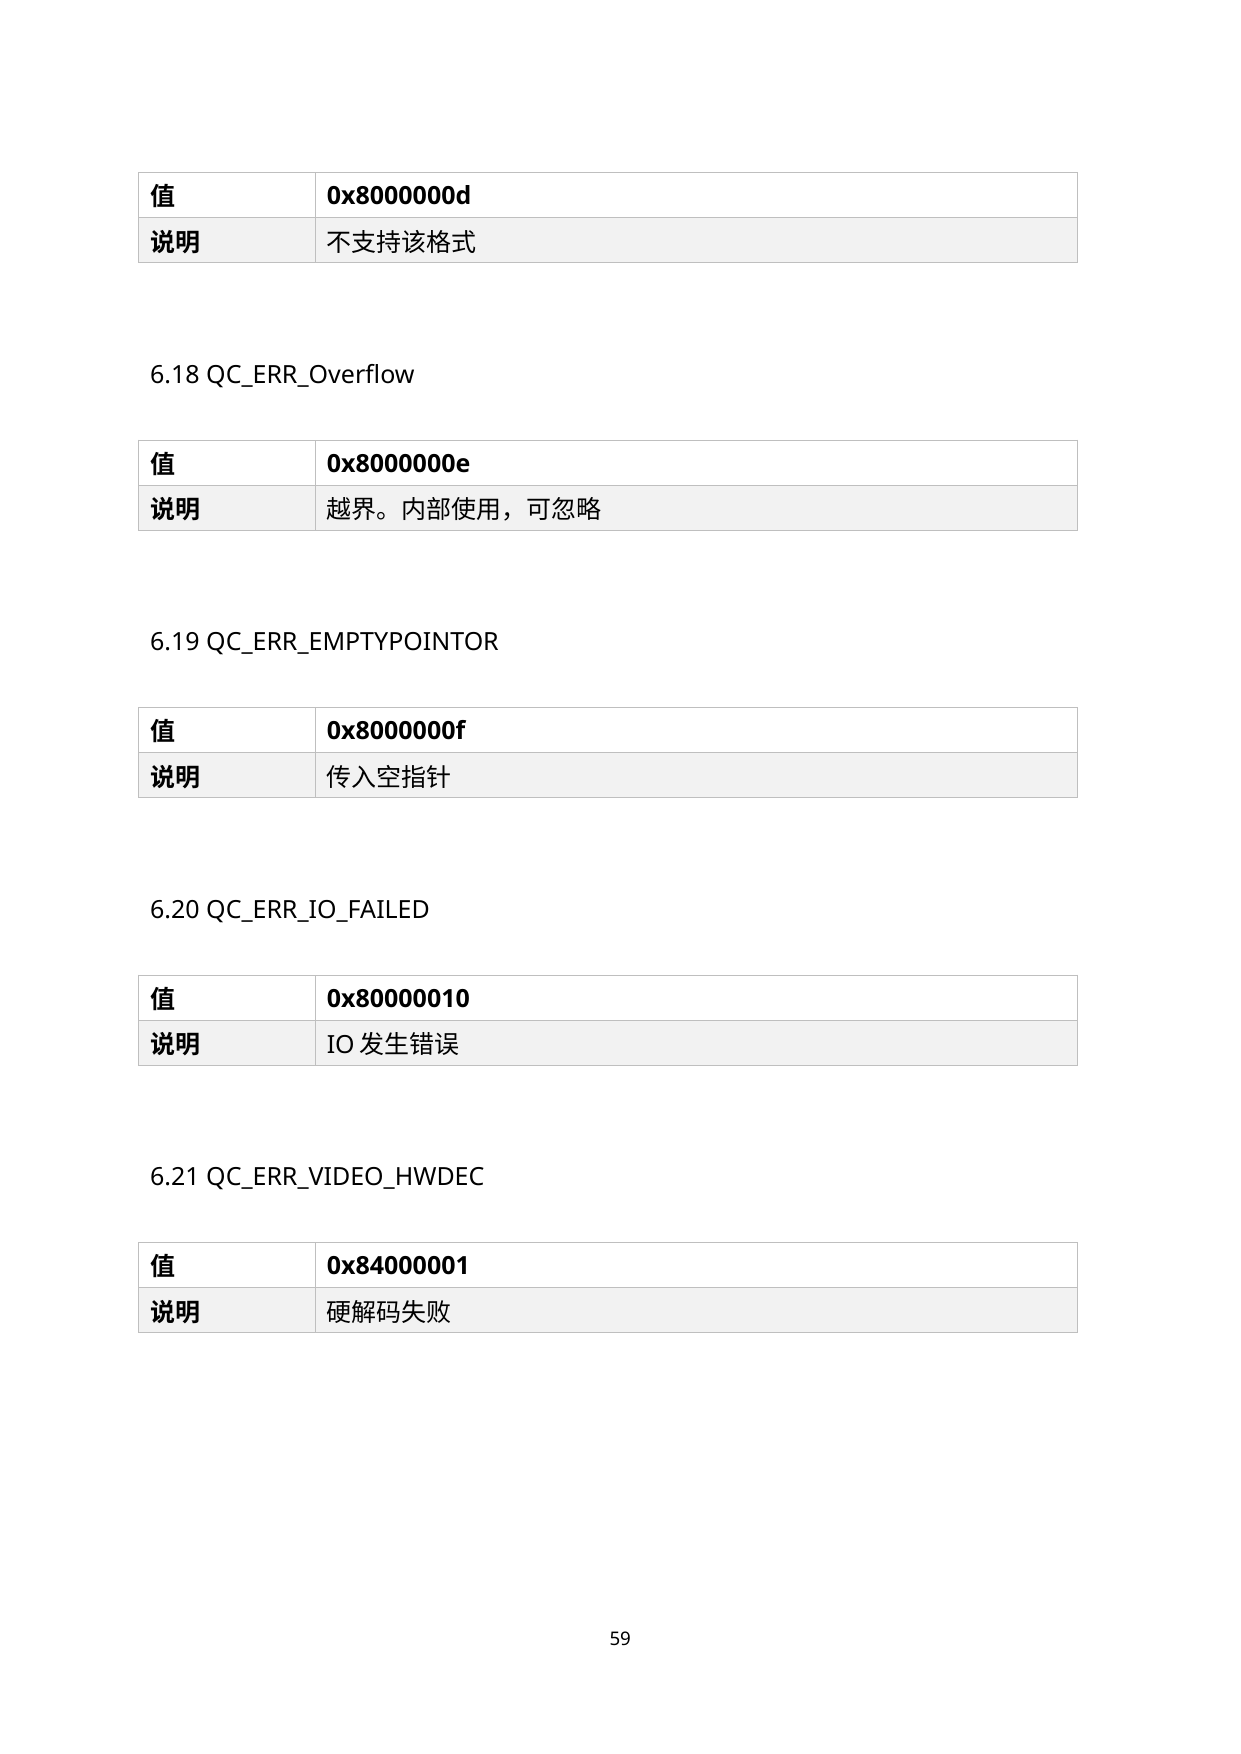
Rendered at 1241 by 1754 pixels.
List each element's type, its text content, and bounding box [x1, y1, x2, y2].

table_header 0x84000001 [316, 1243, 1077, 1287]
text 6.18 QC_ERR_Overflow [150, 351, 1090, 395]
table_header 值 [139, 441, 315, 484]
text 6.19 QC_ERR_EMPTYPOINTOR [150, 619, 1090, 663]
table_cell 说明 [139, 1021, 315, 1065]
table_header 0x80000010 [316, 976, 1077, 1019]
table_cell 说明 [139, 218, 315, 262]
table_header 值 [139, 976, 315, 1019]
table_cell 说明 [139, 1288, 315, 1332]
table_cell 不支持该格式 [316, 218, 1077, 262]
table_header 值 [139, 708, 315, 752]
table_header 值 [139, 173, 315, 217]
table_header 0x8000000e [316, 441, 1077, 484]
table_cell 传入空指针 [316, 753, 1077, 797]
text 6.20 QC_ERR_IO_FAILED [150, 886, 1090, 930]
table_header 值 [139, 1243, 315, 1287]
table_cell 说明 [139, 486, 315, 530]
table_cell 硬解码失败 [316, 1288, 1077, 1332]
table_cell IO发生错误 [316, 1021, 1077, 1065]
text 6.21 QC_ERR_VIDEO_HWDEC [150, 1154, 1090, 1198]
table_header 0x8000000f [316, 708, 1077, 752]
table_header 0x8000000d [316, 173, 1077, 217]
table_cell 越界。内部使用，可忽略 [316, 486, 1077, 530]
table_cell 说明 [139, 753, 315, 797]
